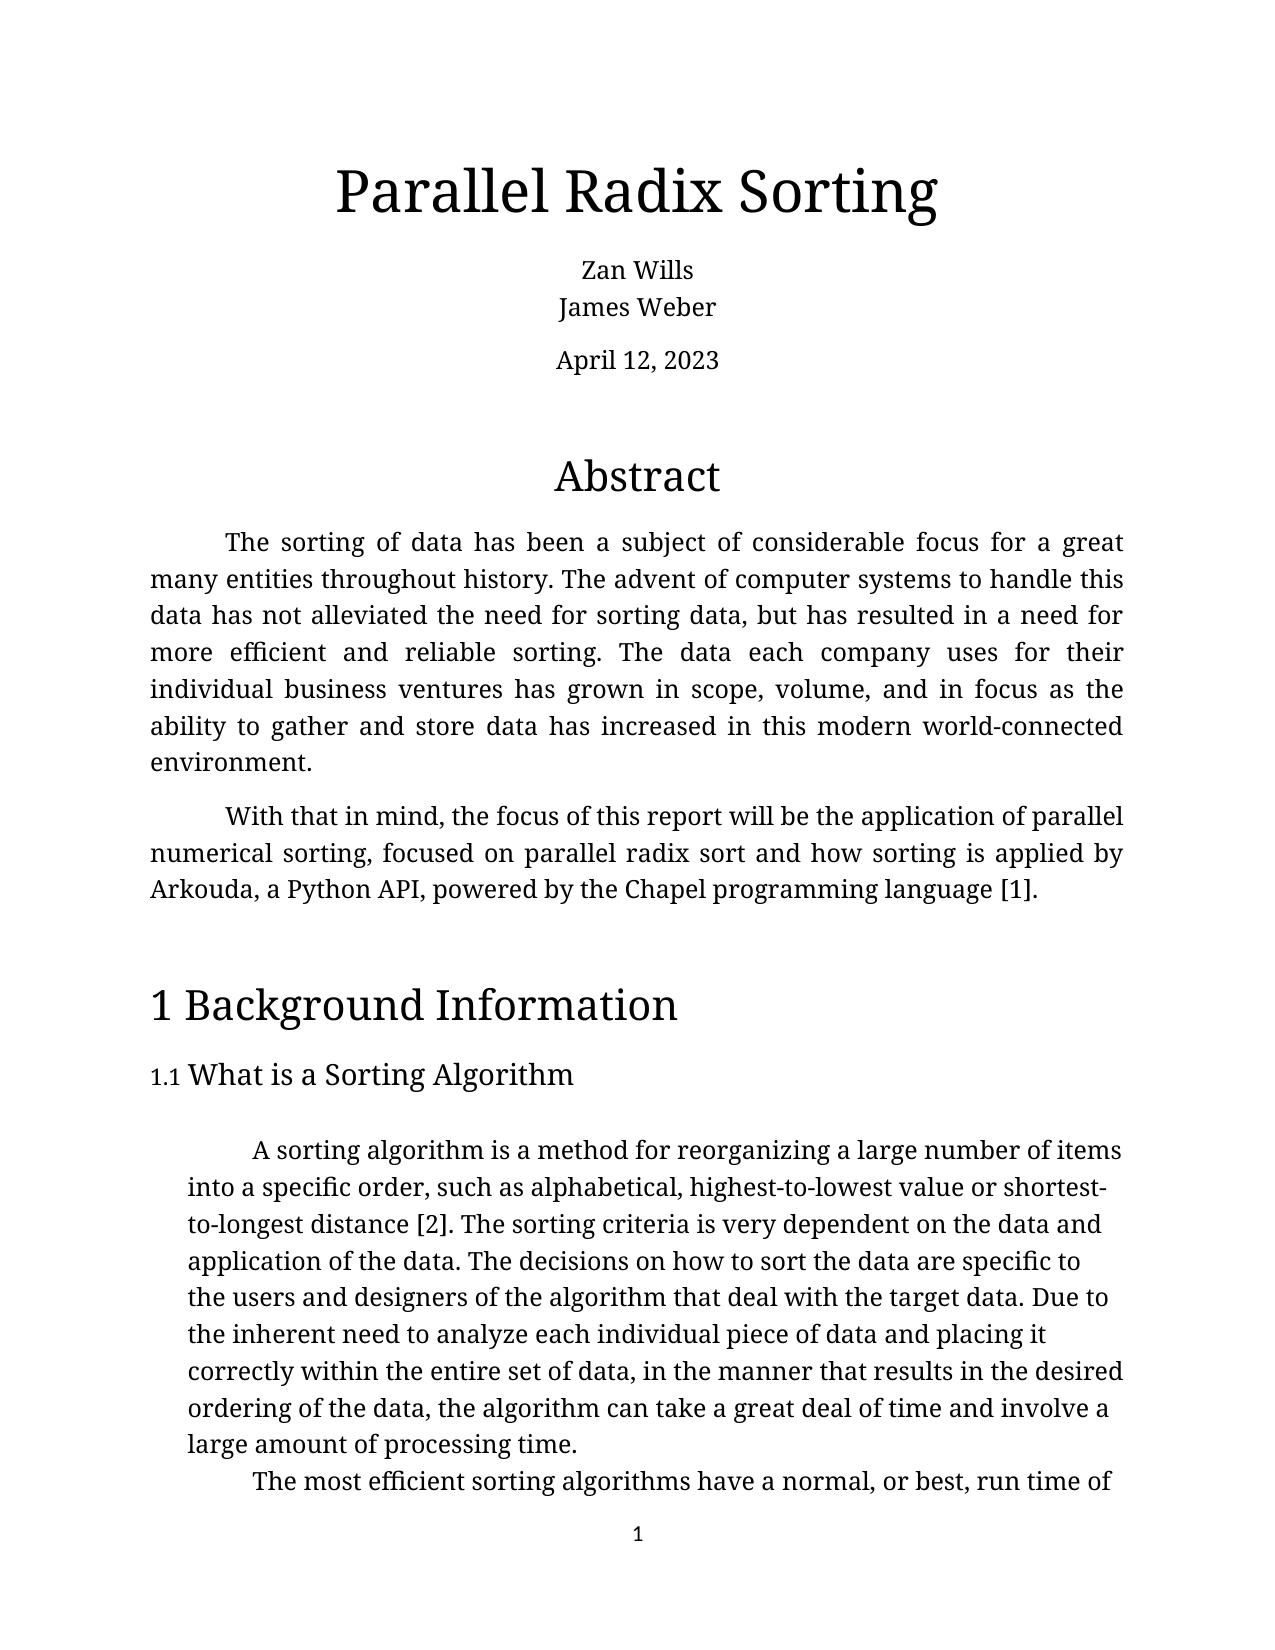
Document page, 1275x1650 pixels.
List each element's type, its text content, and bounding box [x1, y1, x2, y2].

text 1 Background Information [150, 976, 1125, 1033]
text With that in mind, the focus of this report will be the application of parallel numerical sorting, focused on parallel radix sort and how sorting is applied by Arkouda, a Python API, powered by the Chapel programming language. [150, 798, 1125, 906]
text Parallel Radix Sorting [150, 150, 1125, 229]
text The sorting of data has been a subject of considerable focus for a great many entities throughout history. The advent of computer systems to handle this data has not alleviated the need for sorting data, but has resulted in a need for more efficient and reliable sorting. The data each company uses for their individual business ventures has grown in scope, volume, and in focus as the ability to gather and store data has increased in this modern world-connected environment. [150, 524, 1125, 779]
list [150, 1054, 1125, 1498]
text Zan Wills James Weber [150, 252, 1125, 323]
text Abstract [150, 447, 1125, 503]
text April 12, 2023 [150, 343, 1125, 377]
